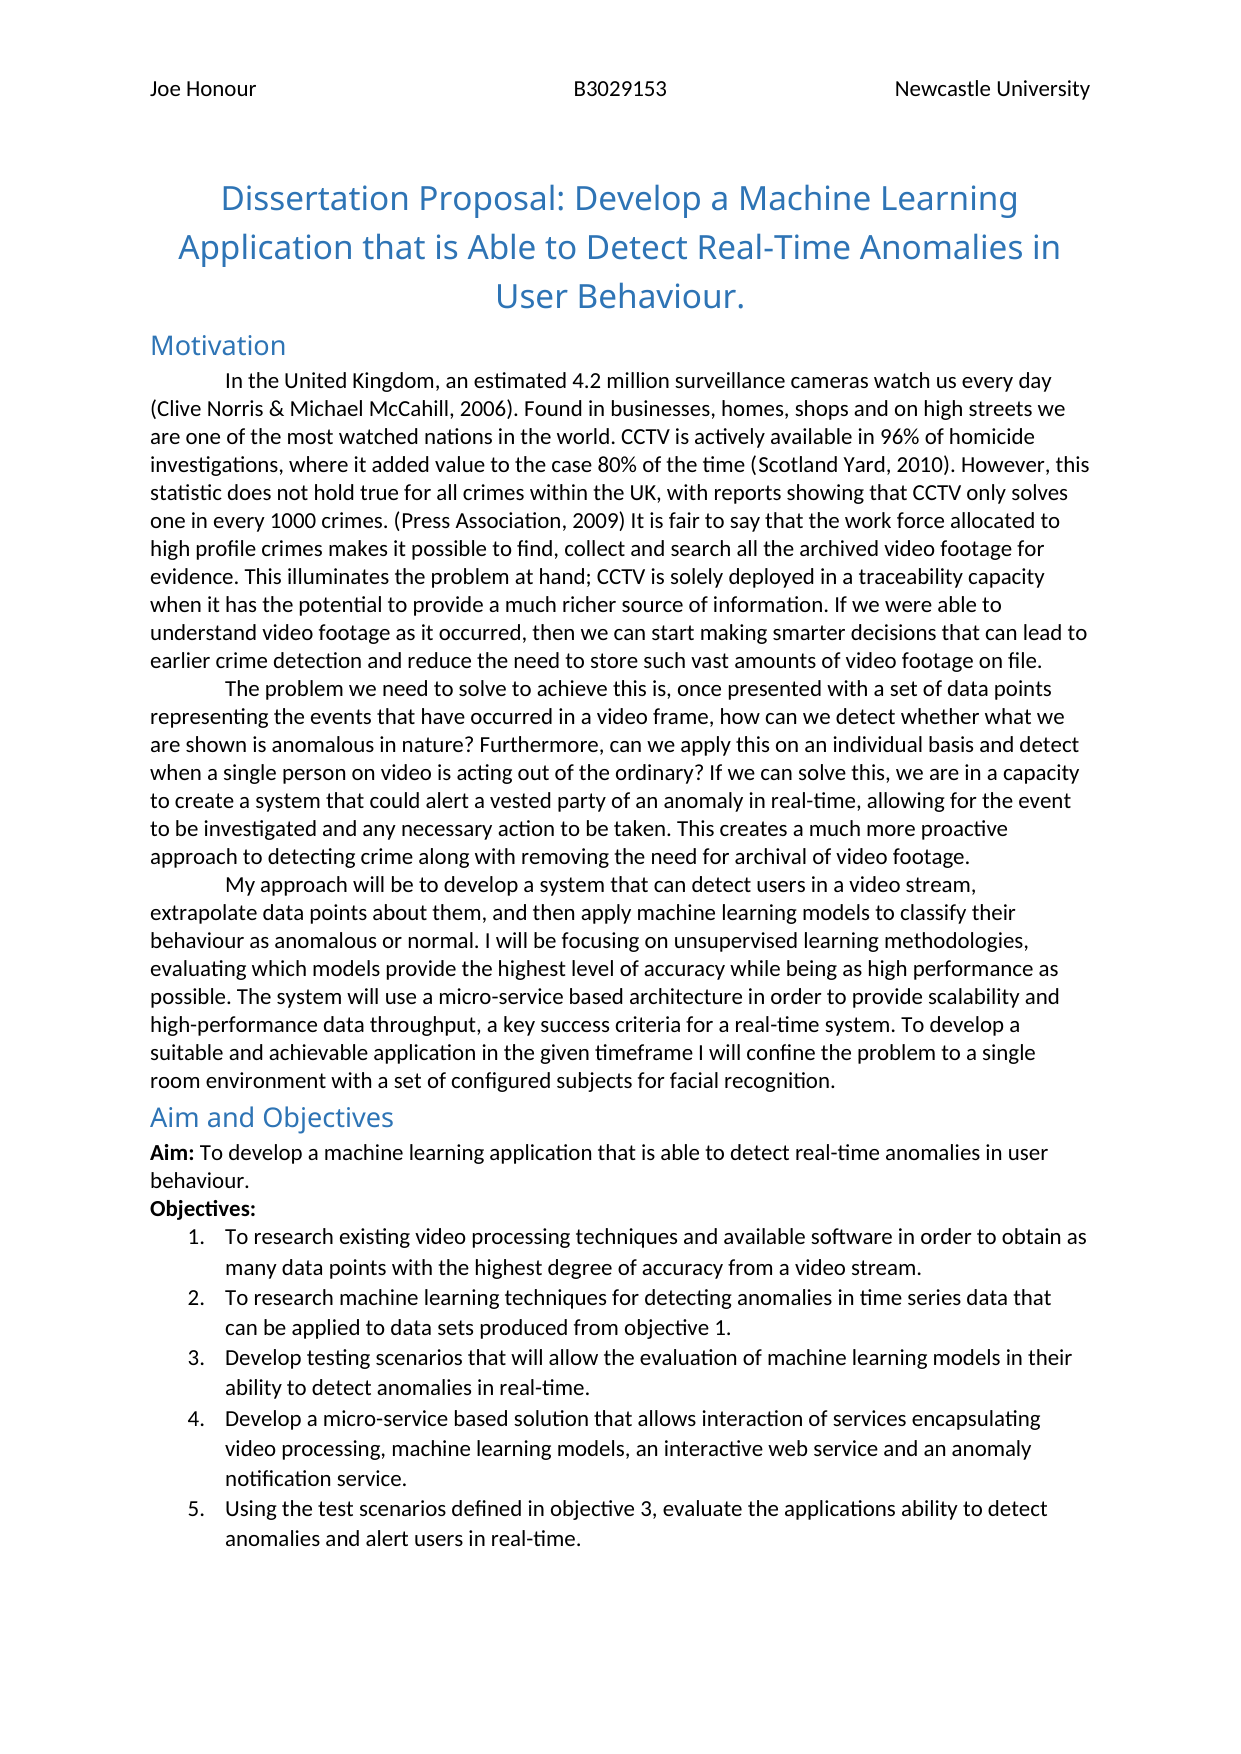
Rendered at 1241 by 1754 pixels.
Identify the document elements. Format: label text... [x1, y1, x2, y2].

list Using the test scenarios defined in objective 3, evaluate the applications ability to detect anomalies and alert users in real-time. [187, 1494, 1090, 1552]
subtitle Dissertation Proposal: Develop a Machine Learning Application that is Able to Detect Real-Time Anomalies in User Behaviour. [150, 175, 1090, 318]
list Develop a micro-service based solution that allows interaction of services encapsulating video processing, machine learning models, an interactive web service and an anomaly notification service. [187, 1404, 1090, 1492]
text My approach will be to develop a system that can detect users in a video stream, extrapolate data points about them, and then apply machine learning models to classify their behaviour as anomalous or normal. I will be focusing on unsupervised learning methodologies, evaluating which models provide the highest level of accuracy while being as high performance as possible. The system will use a micro-service based architecture in order to provide scalability and high-performance data throughput, a key success criteria for a real-time system. To develop a suitable and achievable application in the given timeframe I will confine the problem to a single room environment with a set of configured subjects for facial recognition. [837, 870, 1090, 1094]
text In the United Kingdom, an estimated 4.2 million surveillance cameras watch us every day (Clive Norris & Michael McCahill, 2006). Found in businesses, homes, shops and on high streets we are one of the most watched nations in the world. CCTV is actively available in 96% of homicide investigations, where it added value to the case 80% of the time (Scotland Yard, 2010). However, this statistic does not hold true for all crimes within the UK, with reports showing that CCTV only solves one in every 1000 crimes. (Press Association, 2009) It is fair to say that the work force allocated to high profile crimes makes it possible to find, collect and search all the archived video footage for evidence. This illuminates the problem at hand; CCTV is solely deployed in a traceability capacity when it has the potential to provide a much richer source of information. If we were able to understand video footage as it occurred, then we can start making smarter decisions that can lead to earlier crime detection and reduce the need to store such vast amounts of video footage on file. [150, 366, 1090, 674]
text Aim: To develop a machine learning application that is able to detect real-time anomalies in user behaviour. [150, 1138, 1090, 1194]
subtitle Aim and Objectives [150, 1098, 1090, 1135]
list Develop testing scenarios that will allow the evaluation of machine learning models in their ability to detect anomalies in real-time. [187, 1343, 1090, 1401]
subtitle Motivation [150, 326, 1090, 363]
list To research machine learning techniques for detecting anomalies in time series data that can be applied to data sets produced from objective 1. [187, 1283, 1090, 1341]
list To research existing video processing techniques and available software in order to obtain as many data points with the highest degree of accuracy from a video stream. [187, 1222, 1090, 1281]
text Objectives: [150, 1194, 1090, 1222]
